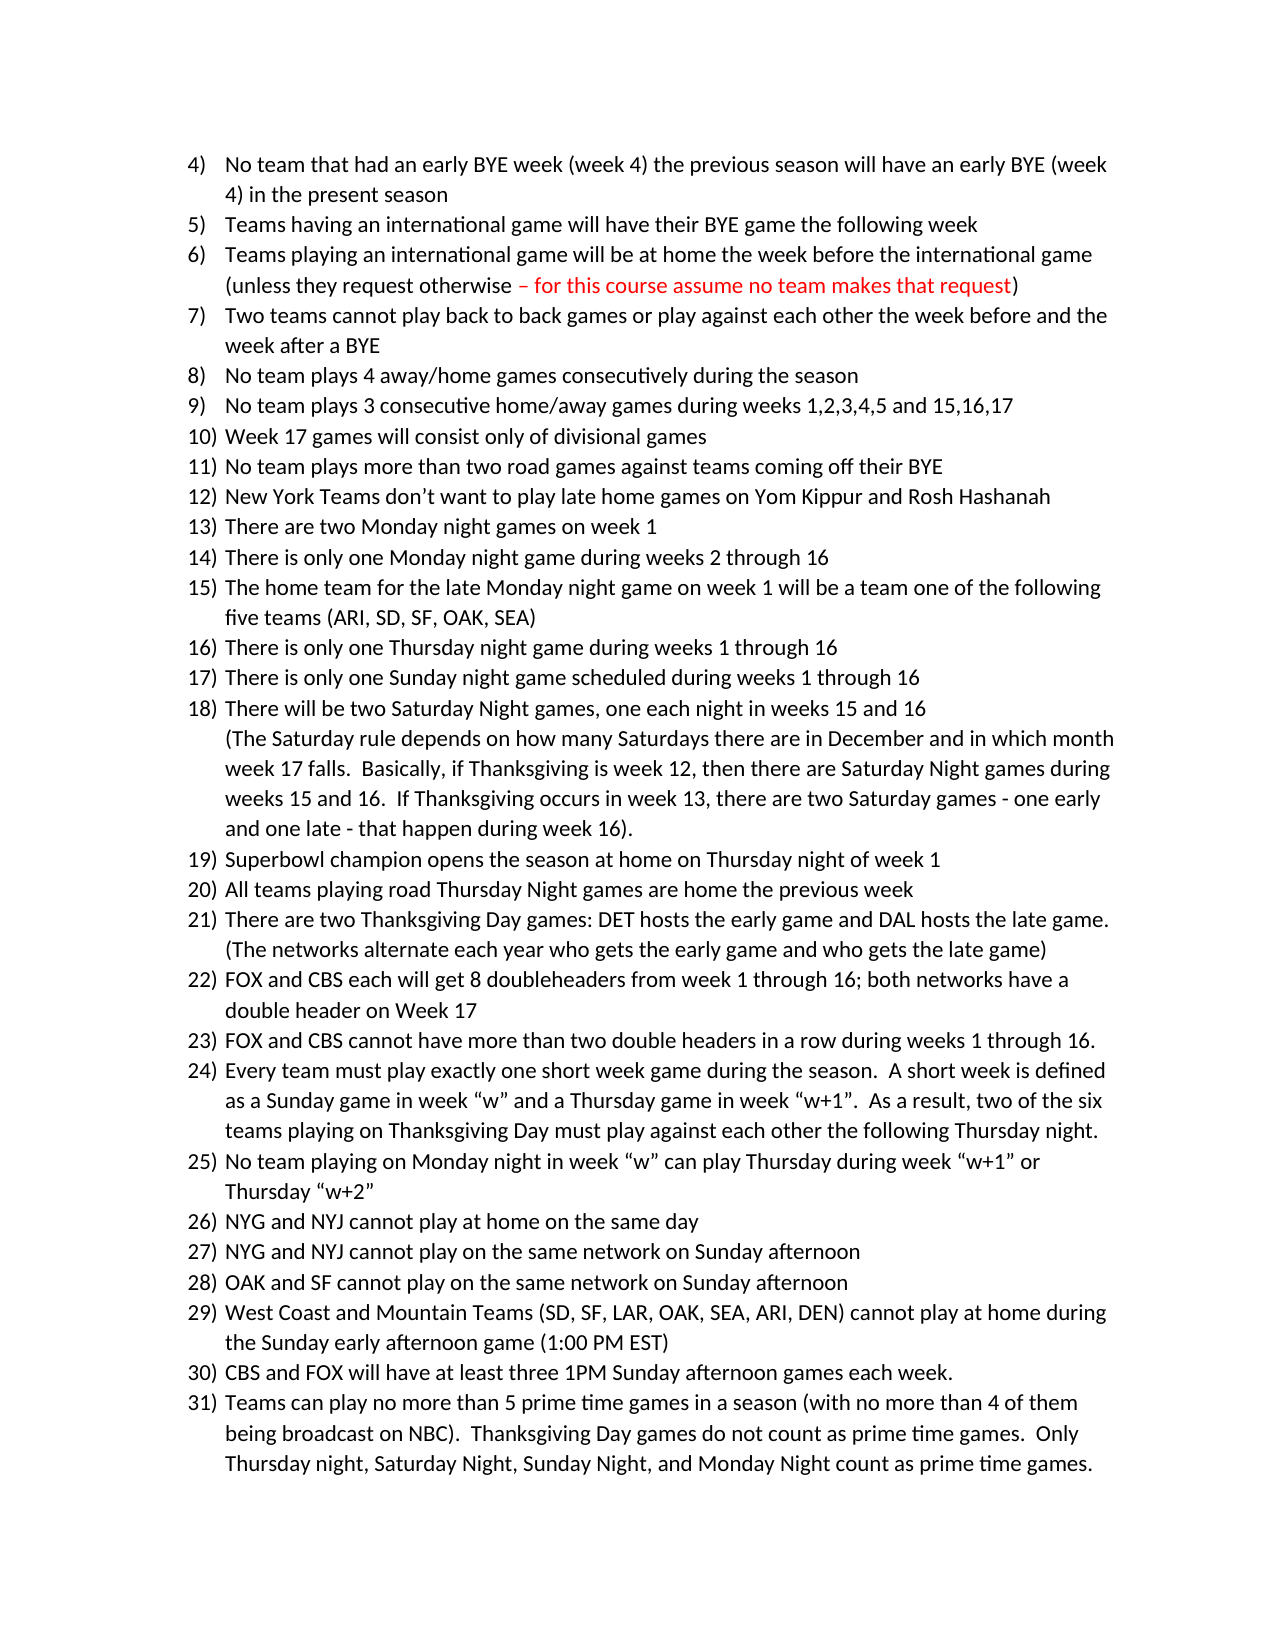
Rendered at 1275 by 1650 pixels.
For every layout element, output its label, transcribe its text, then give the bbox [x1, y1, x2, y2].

list New York Teams don’t want to play late home games on Yom Kippur and Rosh Hashanah [187, 482, 1125, 510]
list FOX and CBS each will get 8 doubleheaders from week 1 through 16; both networks have a double header on Week 17 [187, 966, 1125, 1024]
list No team playing on Monday night in week “w” can play Thursday during week “w+1” or Thursday “w+2” [187, 1147, 1125, 1205]
list OAK and SF cannot play on the same network on Sunday afternoon [187, 1268, 1125, 1296]
list FOX and CBS cannot have more than two double headers in a row during weeks 1 through 16. [187, 1026, 1125, 1054]
list There is only one Thursday night game during weeks 1 through 16 [187, 633, 1125, 661]
list Every team must play exactly one short week game during the season. A short week is defined as a Sunday game in week “w” and a Thursday game in week “w+1”. As a result, two of the six teams playing on Thanksgiving Day must play against each other the following Thursday night. [187, 1056, 1125, 1145]
list No team that had an early BYE week (week 4) the previous season will have an early BYE (week 4) in the present season [187, 150, 1125, 208]
list Superbowl champion opens the season at home on Thursday night of week 1 [187, 845, 1125, 873]
list Teams having an international game will have their BYE game the following week [187, 210, 1125, 238]
list There is only one Monday night game during weeks 2 through 16 [187, 543, 1125, 571]
list Week 17 games will consist only of divisional games [187, 422, 1125, 450]
list NYG and NYJ cannot play on the same network on Sunday afternoon [187, 1237, 1125, 1266]
list No team plays 4 away/home games consecutively during the season [187, 361, 1125, 389]
list All teams playing road Thursday Night games are home the previous week [187, 875, 1125, 903]
list West Coast and Mountain Teams (SD, SF, LAR, OAK, SEA, ARI, DEN) cannot play at home during the Sunday early afternoon game (1:00 PM EST) [187, 1298, 1125, 1356]
list Teams can play no more than 5 prime time games in a season (with no more than 4 of them being broadcast on NBC). Thanksgiving Day games do not count as prime time games. Only Thursday night, Saturday Night, Sunday Night, and Monday Night count as prime time games. [187, 1388, 1125, 1477]
list Teams playing an international game will be at home the week before the international game (unless they request otherwise – for this course assume no team makes that request) [187, 241, 1125, 299]
list No team plays 3 consecutive home/away games during weeks 1,2,3,4,5 and 15,16,17 [187, 392, 1125, 420]
list There are two Thanksgiving Day games: DET hosts the early game and DAL hosts the late game. (The networks alternate each year who gets the early game and who gets the late game) [187, 905, 1125, 963]
list Two teams cannot play back to back games or play against each other the week before and the week after a BYE [187, 301, 1125, 359]
list The home team for the late Monday night game on week 1 will be a team one of the following five teams (ARI, SD, SF, OAK, SEA) [187, 573, 1125, 631]
list No team plays more than two road games against teams coming off their BYE [187, 452, 1125, 480]
list There will be two Saturday Night games, one each night in weeks 15 and 16 (The Saturday rule depends on how many Saturdays there are in December and in which month week 17 falls. Basically, if Thanksgiving is week 12, then there are Saturday Night games during weeks 15 and 16. If Thanksgiving occurs in week 13, there are two Saturday games - one early and one late - that happen during week 16). [187, 694, 1125, 843]
list NYG and NYJ cannot play at home on the same day [187, 1207, 1125, 1235]
list There are two Monday night games on week 1 [187, 512, 1125, 541]
list There is only one Sunday night game scheduled during weeks 1 through 16 [187, 663, 1125, 692]
list CBS and FOX will have at least three 1PM Sunday afternoon games each week. [187, 1358, 1125, 1386]
